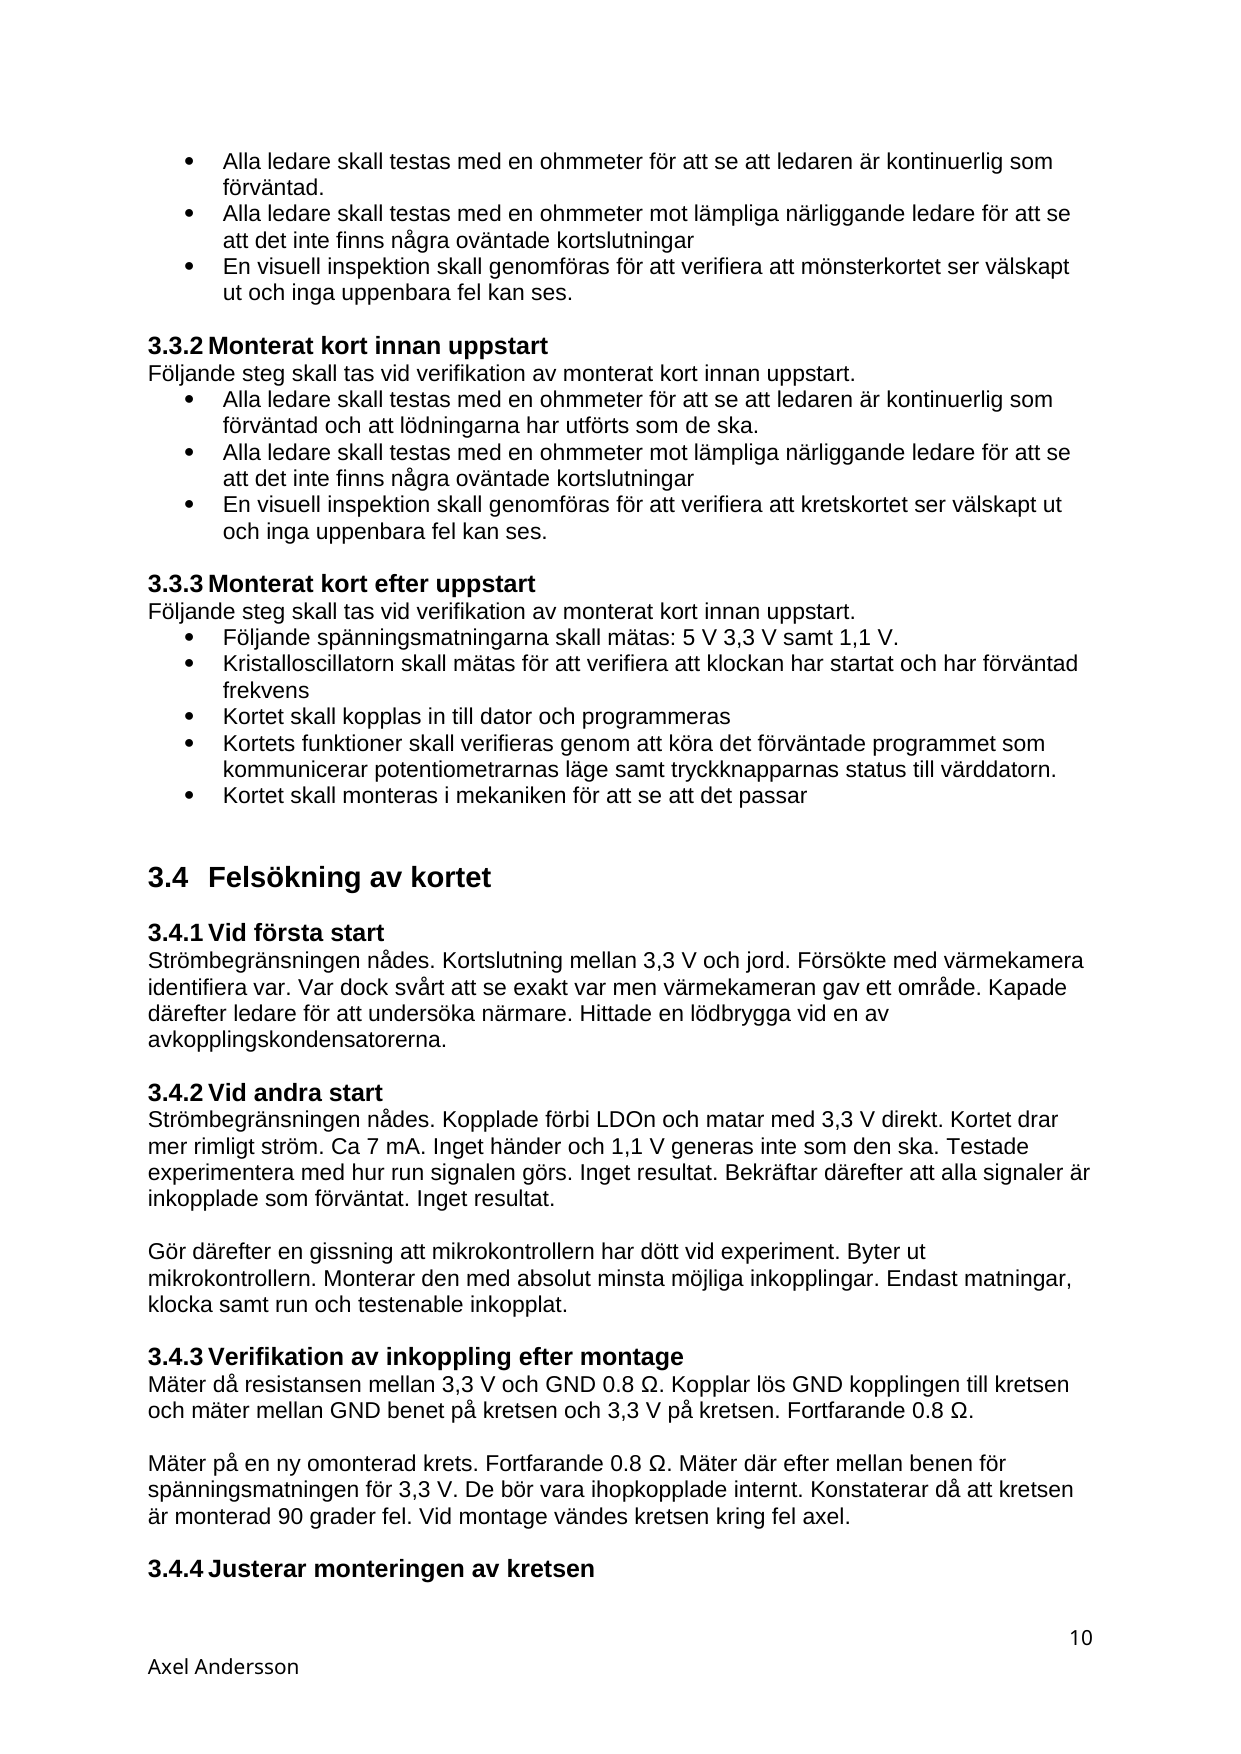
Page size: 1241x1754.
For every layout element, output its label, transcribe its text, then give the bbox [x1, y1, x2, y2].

list Kortet skall kopplas in till dator och programmeras [185, 703, 1093, 729]
subtitle Monterat kort efter uppstart [148, 569, 1093, 598]
text Följande steg skall tas vid verifikation av monterat kort innan uppstart. [148, 359, 1093, 386]
subtitle Felsökning av kortet [148, 860, 1093, 893]
text Följande steg skall tas vid verifikation av monterat kort innan uppstart. [148, 598, 1093, 624]
text Strömbegränsningen nådes. Kortslutning mellan 3,3 V och jord. Försökte med värmekamera identifiera var. Var dock svårt att se exakt var men värmekameran gav ett område. Kapade därefter ledare för att undersöka närmare. Hittade en lödbrygga vid en av avkopplingskondensatorerna. [148, 947, 1093, 1053]
text Gör därefter en gissning att mikrokontrollern har dött vid experiment. Byter ut mikrokontrollern. Monterar den med absolut minsta möjliga inkopplingar. Endast matningar, klocka samt run och testenable inkopplat. [148, 1238, 1093, 1317]
text Strömbegränsningen nådes. Kopplade förbi LDOn och matar med 3,3 V direkt. Kortet drar mer rimligt ström. Ca 7 mA. Inget händer och 1,1 V generas inte som den ska. Testade experimentera med hur run signalen görs. Inget resultat. Bekräftar därefter att alla signaler är inkopplade som förväntat. Inget resultat. [148, 1106, 1093, 1212]
list En visuell inspektion skall genomföras för att verifiera att kretskortet ser välskapt ut och inga uppenbara fel kan ses. [185, 491, 1093, 544]
list En visuell inspektion skall genomföras för att verifiera att mönsterkortet ser välskapt ut och inga uppenbara fel kan ses. [185, 253, 1093, 306]
list Alla ledare skall testas med en ohmmeter för att se att ledaren är kontinuerlig som förväntad och att lödningarna har utförts som de ska. [185, 386, 1093, 438]
text Mäter på en ny omonterad krets. Fortfarande 0.8 Ω. Mäter där efter mellan benen för spänningsmatningen för 3,3 V. De bör vara ihopkopplade internt. Konstaterar då att kretsen är monterad 90 grader fel. Vid montage vändes kretsen kring fel axel. [148, 1450, 1093, 1529]
subtitle Vid första start [148, 918, 1093, 947]
list Kortets funktioner skall verifieras genom att köra det förväntade programmet som kommunicerar potentiometrarnas läge samt tryckknapparnas status till värddatorn. [185, 729, 1093, 782]
subtitle Vid andra start [148, 1078, 1093, 1106]
subtitle Monterat kort innan uppstart [148, 331, 1093, 359]
text Mäter då resistansen mellan 3,3 V och GND 0.8 Ω. Kopplar lös GND kopplingen till kretsen och mäter mellan GND benet på kretsen och 3,3 V på kretsen. Fortfarande 0.8 Ω. [148, 1371, 1093, 1424]
subtitle Justerar monteringen av kretsen [148, 1554, 1093, 1583]
list Kortet skall monteras i mekaniken för att se att det passar [185, 782, 1093, 808]
list Alla ledare skall testas med en ohmmeter för att se att ledaren är kontinuerlig som förväntad. [185, 148, 1093, 200]
list Alla ledare skall testas med en ohmmeter mot lämpliga närliggande ledare för att se att det inte finns några oväntade kortslutningar [185, 438, 1093, 491]
subtitle Verifikation av inkoppling efter montage [148, 1342, 1093, 1371]
list Följande spänningsmatningarna skall mätas: 5 V 3,3 V samt 1,1 V. [185, 624, 1093, 650]
list Alla ledare skall testas med en ohmmeter mot lämpliga närliggande ledare för att se att det inte finns några oväntade kortslutningar [185, 200, 1093, 253]
list Kristalloscillatorn skall mätas för att verifiera att klockan har startat och har förväntad frekvens [185, 650, 1093, 703]
